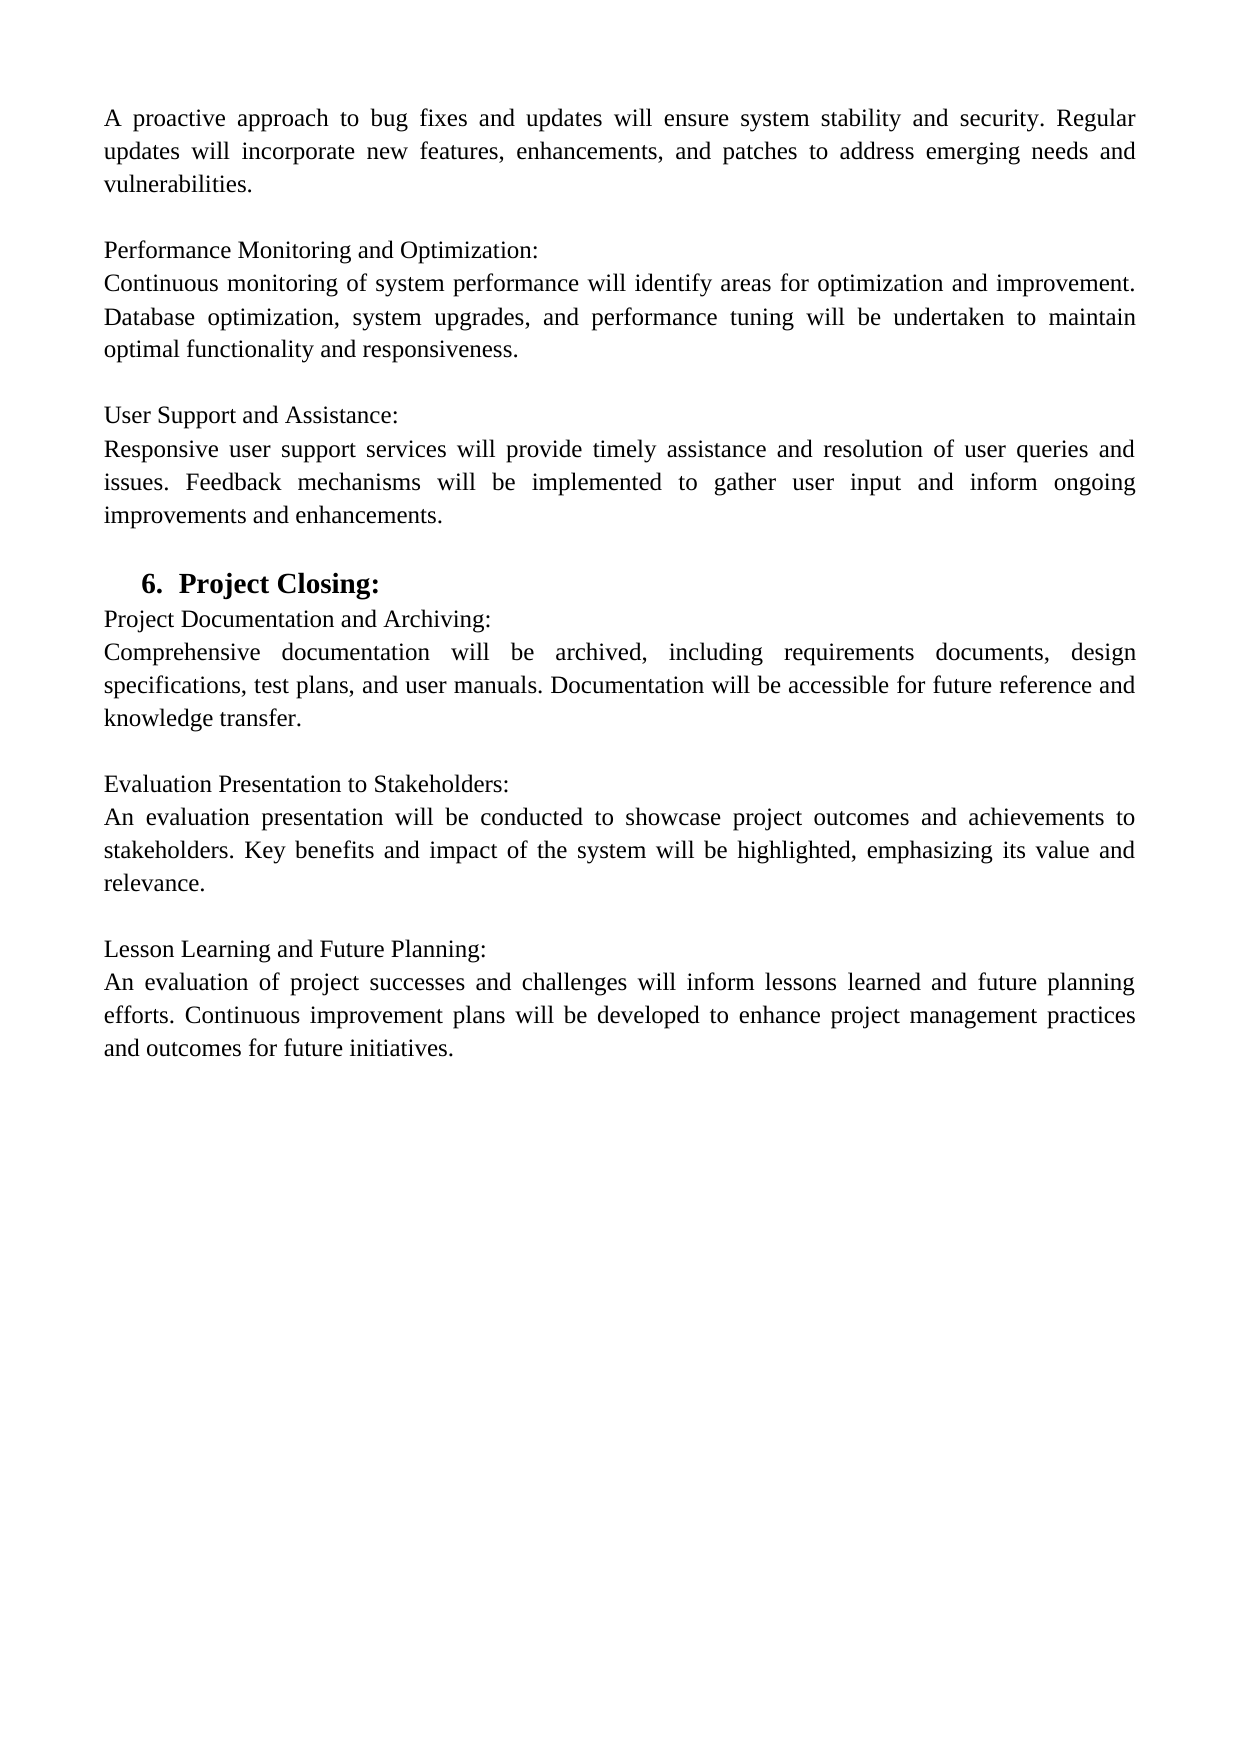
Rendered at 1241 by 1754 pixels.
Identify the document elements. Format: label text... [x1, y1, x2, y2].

text Evaluation Presentation to Stakeholders: [103, 769, 1137, 798]
text Comprehensive documentation will be archived, including requirements documents, design specifications, test plans, and user manuals. Documentation will be accessible for future reference and knowledge transfer. [103, 637, 1137, 732]
text Lesson Learning and Future Planning: [103, 934, 1137, 963]
text An evaluation of project successes and challenges will inform lessons learned and future planning efforts. Continuous improvement plans will be developed to enhance project management practices and outcomes for future initiatives. [103, 967, 1137, 1062]
text Responsive user support services will provide timely assistance and resolution of user queries and issues. Feedback mechanisms will be implemented to gather user input and inform ongoing improvements and enhancements. [103, 434, 1137, 528]
text Project Documentation and Archiving: [103, 604, 1137, 633]
text An evaluation presentation will be conducted to showcase project outcomes and achievements to stakeholders. Key benefits and impact of the system will be highlighted, emphasizing its value and relevance. [103, 802, 1137, 897]
text Performance Monitoring and Optimization: [103, 236, 1137, 264]
text Continuous monitoring of system performance will identify areas for optimization and improvement. Database optimization, system upgrades, and performance tuning will be undertaken to maintain optimal functionality and responsiveness. [103, 268, 1137, 363]
list Project Closing: [141, 566, 1137, 599]
text A proactive approach to bug fixes and updates will ensure system stability and security. Regular updates will incorporate new features, enhancements, and patches to address emerging needs and vulnerabilities. [103, 103, 1137, 198]
text User Support and Assistance: [103, 401, 1137, 429]
